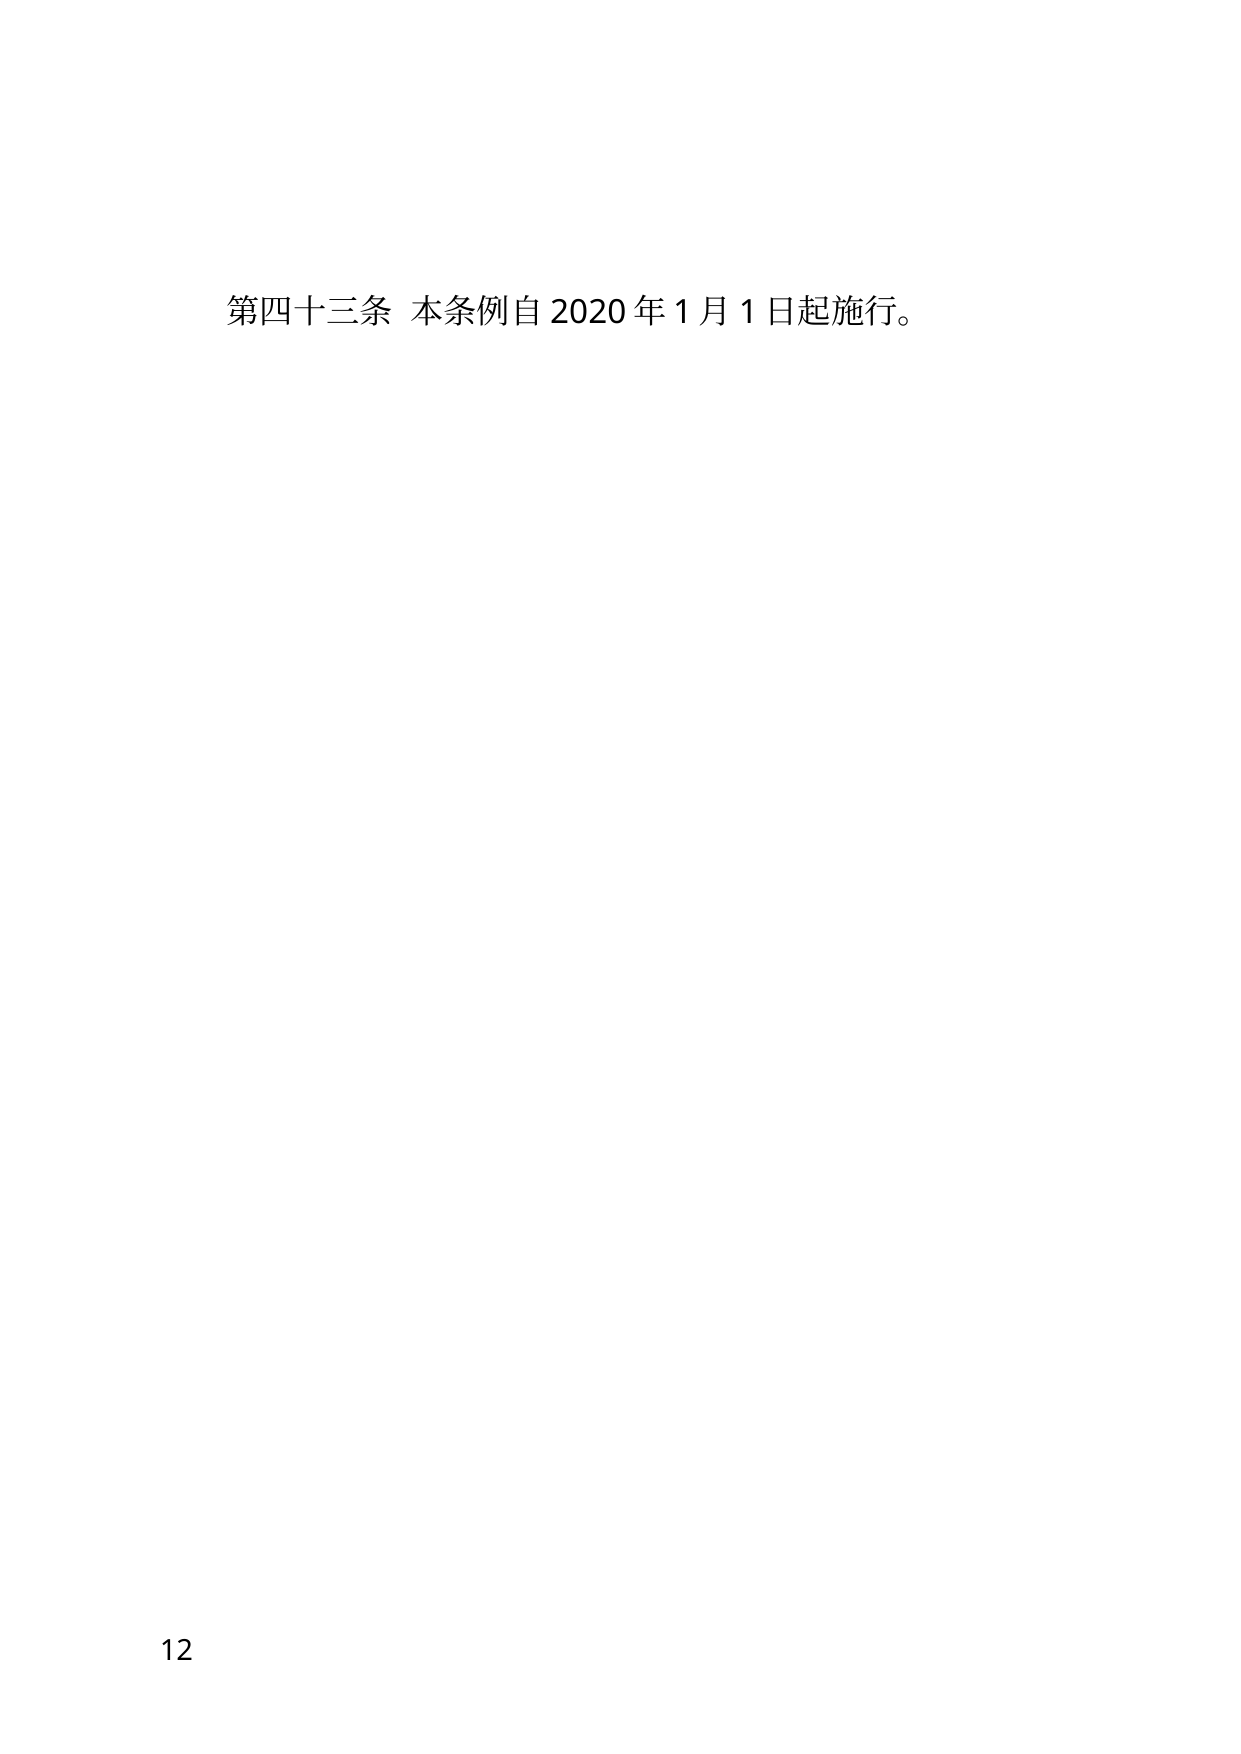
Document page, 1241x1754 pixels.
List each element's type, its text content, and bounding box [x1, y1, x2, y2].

text 第四十三条 本条例自2020年1月1日起施行。 [159, 277, 1081, 335]
